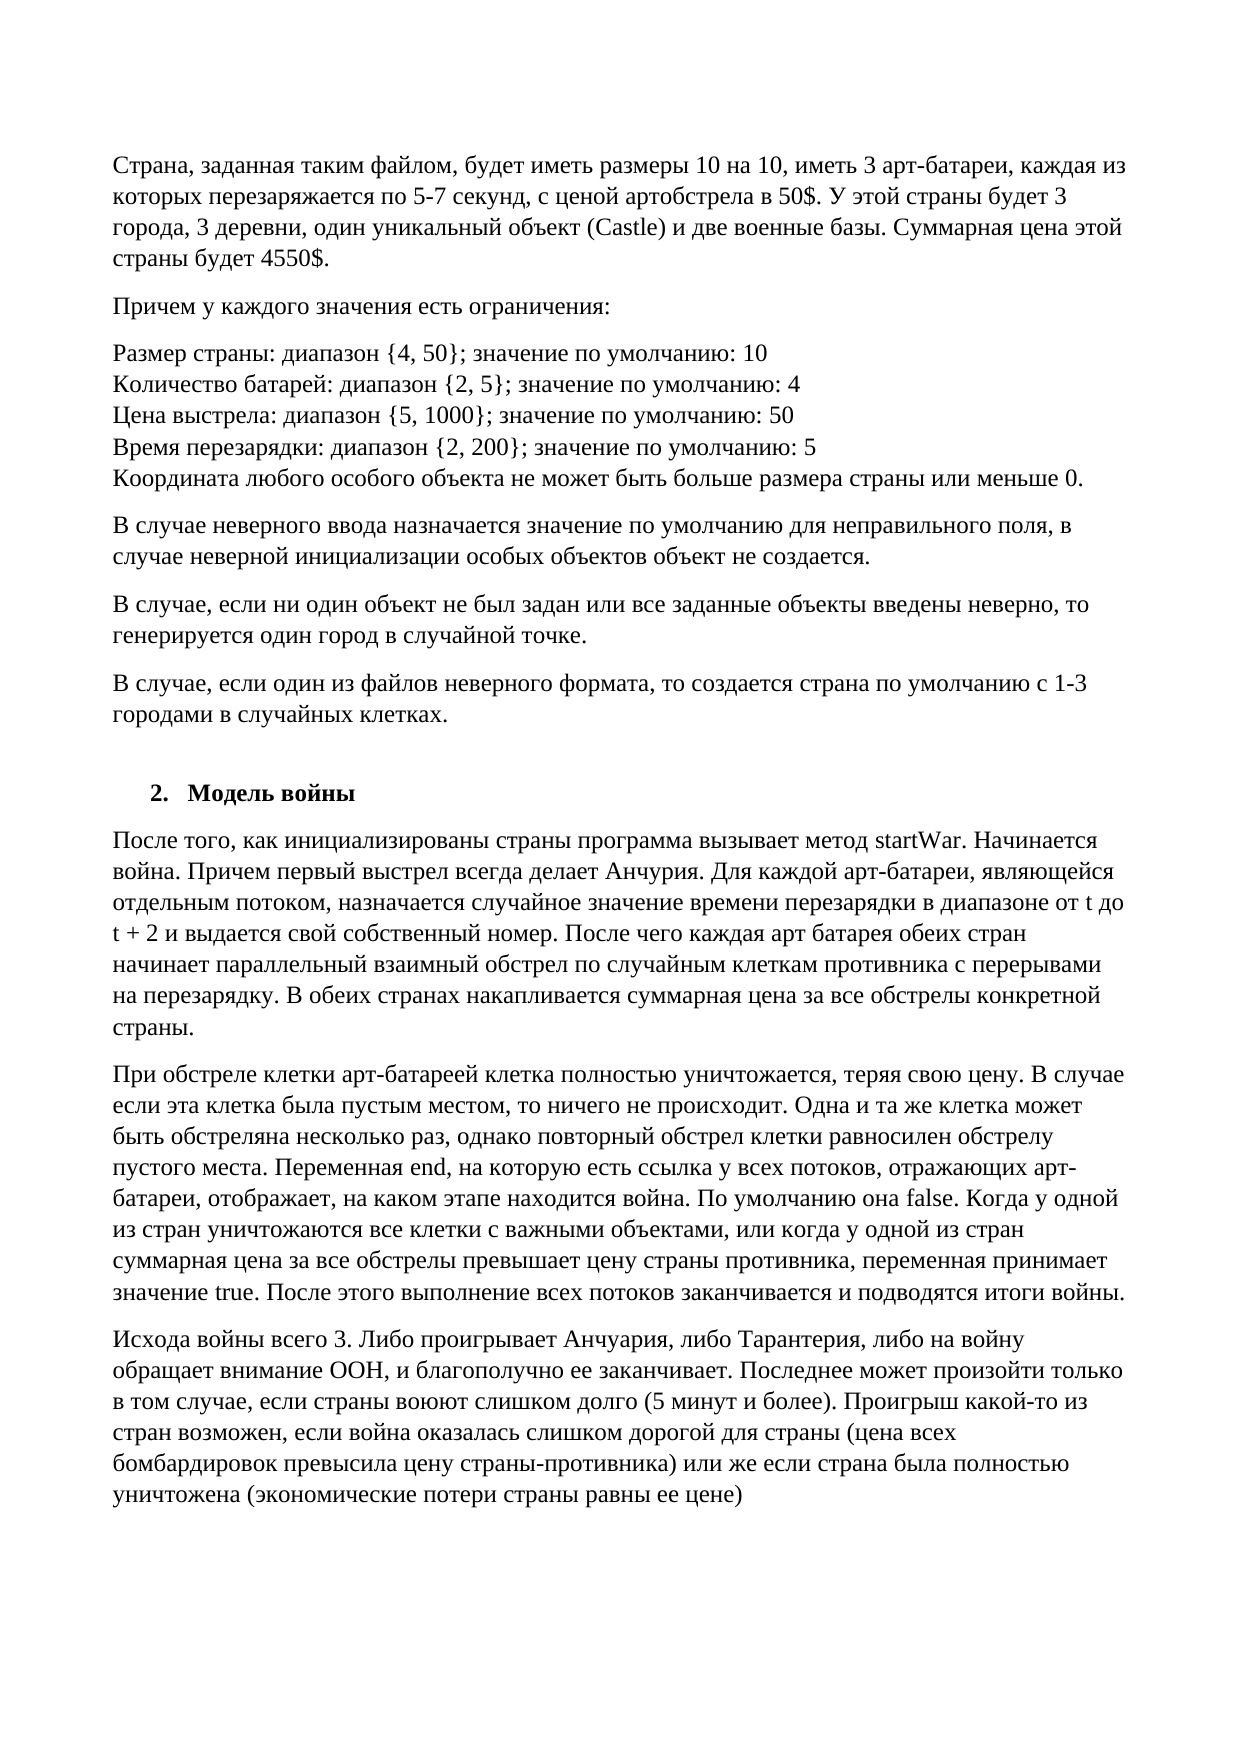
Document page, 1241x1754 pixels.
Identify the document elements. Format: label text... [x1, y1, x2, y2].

text После того, как инициализированы страны программа вызывает метод startWar. Начинается война. Причем первый выстрел всегда делает Анчурия. Для каждой арт-батареи, являющейся отдельным потоком, назначается случайное значение времени перезарядки в диапазоне от t до t + 2 и выдается свой собственный номер. После чего каждая арт батарея обеих стран начинает параллельный взаимный обстрел по случайным клеткам противника с перерывами на перезарядку. В обеих странах накапливается суммарная цена за все обстрелы конкретной страны. [112, 825, 1128, 1040]
text Исхода войны всего 3. Либо проигрывает Анчуария, либо Тарантерия, либо на войну обращает внимание ООН, и благополучно ее заканчивает. Последнее может произойти только в том случае, если страны воюют слишком долго (5 минут и более). Проигрыш какой-то из стран возможен, если война оказалась слишком дорогой для страны (цена всех бомбардировок превысила цену страны-противника) или же если страна была полностью уничтожена (экономические потери страны равны ее цене) [112, 1324, 1128, 1508]
text В случае неверного ввода назначается значение по умолчанию для неправильного поля, в случае неверной инициализации особых объектов объект не создается. [112, 510, 1128, 570]
text В случае, если ни один объект не был задан или все заданные объекты введены неверно, то генерируется один город в случайной точке. [112, 589, 1128, 649]
list Модель войны [150, 778, 1128, 806]
text Страна, заданная таким файлом, будет иметь размеры 10 на 10, иметь 3 арт-батареи, каждая из которых перезаряжается по 5-7 секунд, с ценой артобстрела в 50$. У этой страны будет 3 города, 3 деревни, один уникальный объект (Castle) и две военные базы. Суммарная цена этой страны будет 4550$. [112, 150, 1128, 272]
text При обстреле клетки арт-батареей клетка полностью уничтожается, теряя свою цену. В случае если эта клетка была пустым местом, то ничего не происходит. Одна и та же клетка может быть обстреляна несколько раз, однако повторный обстрел клетки равносилен обстрелу пустого места. Переменная end, на которую есть ссылка у всех потоков, отражающих арт-батареи, отображает, на каком этапе находится война. По умолчанию она false. Когда у одной из стран уничтожаются все клетки с важными объектами, или когда у одной из стран суммарная цена за все обстрелы превышает цену страны противника, переменная принимает значение true. После этого выполнение всех потоков заканчивается и подводятся итоги войны. [112, 1059, 1128, 1305]
text В случае, если один из файлов неверного формата, то создается страна по умолчанию с 1-3 городами в случайных клетках. [112, 668, 1128, 728]
text Причем у каждого значения есть ограничения: [112, 291, 1128, 319]
text Размер страны: диапазон {4, 50}; значение по умолчанию: 10 Количество батарей: диапазон {2, 5}; значение по умолчанию: 4 Цена выстрела: диапазон {5, 1000}; значение по умолчанию: 50 Время перезарядки: диапазон {2, 200}; значение по умолчанию: 5 Координата любого особого объекта не может быть больше размера страны или меньше 0. [112, 338, 1128, 491]
